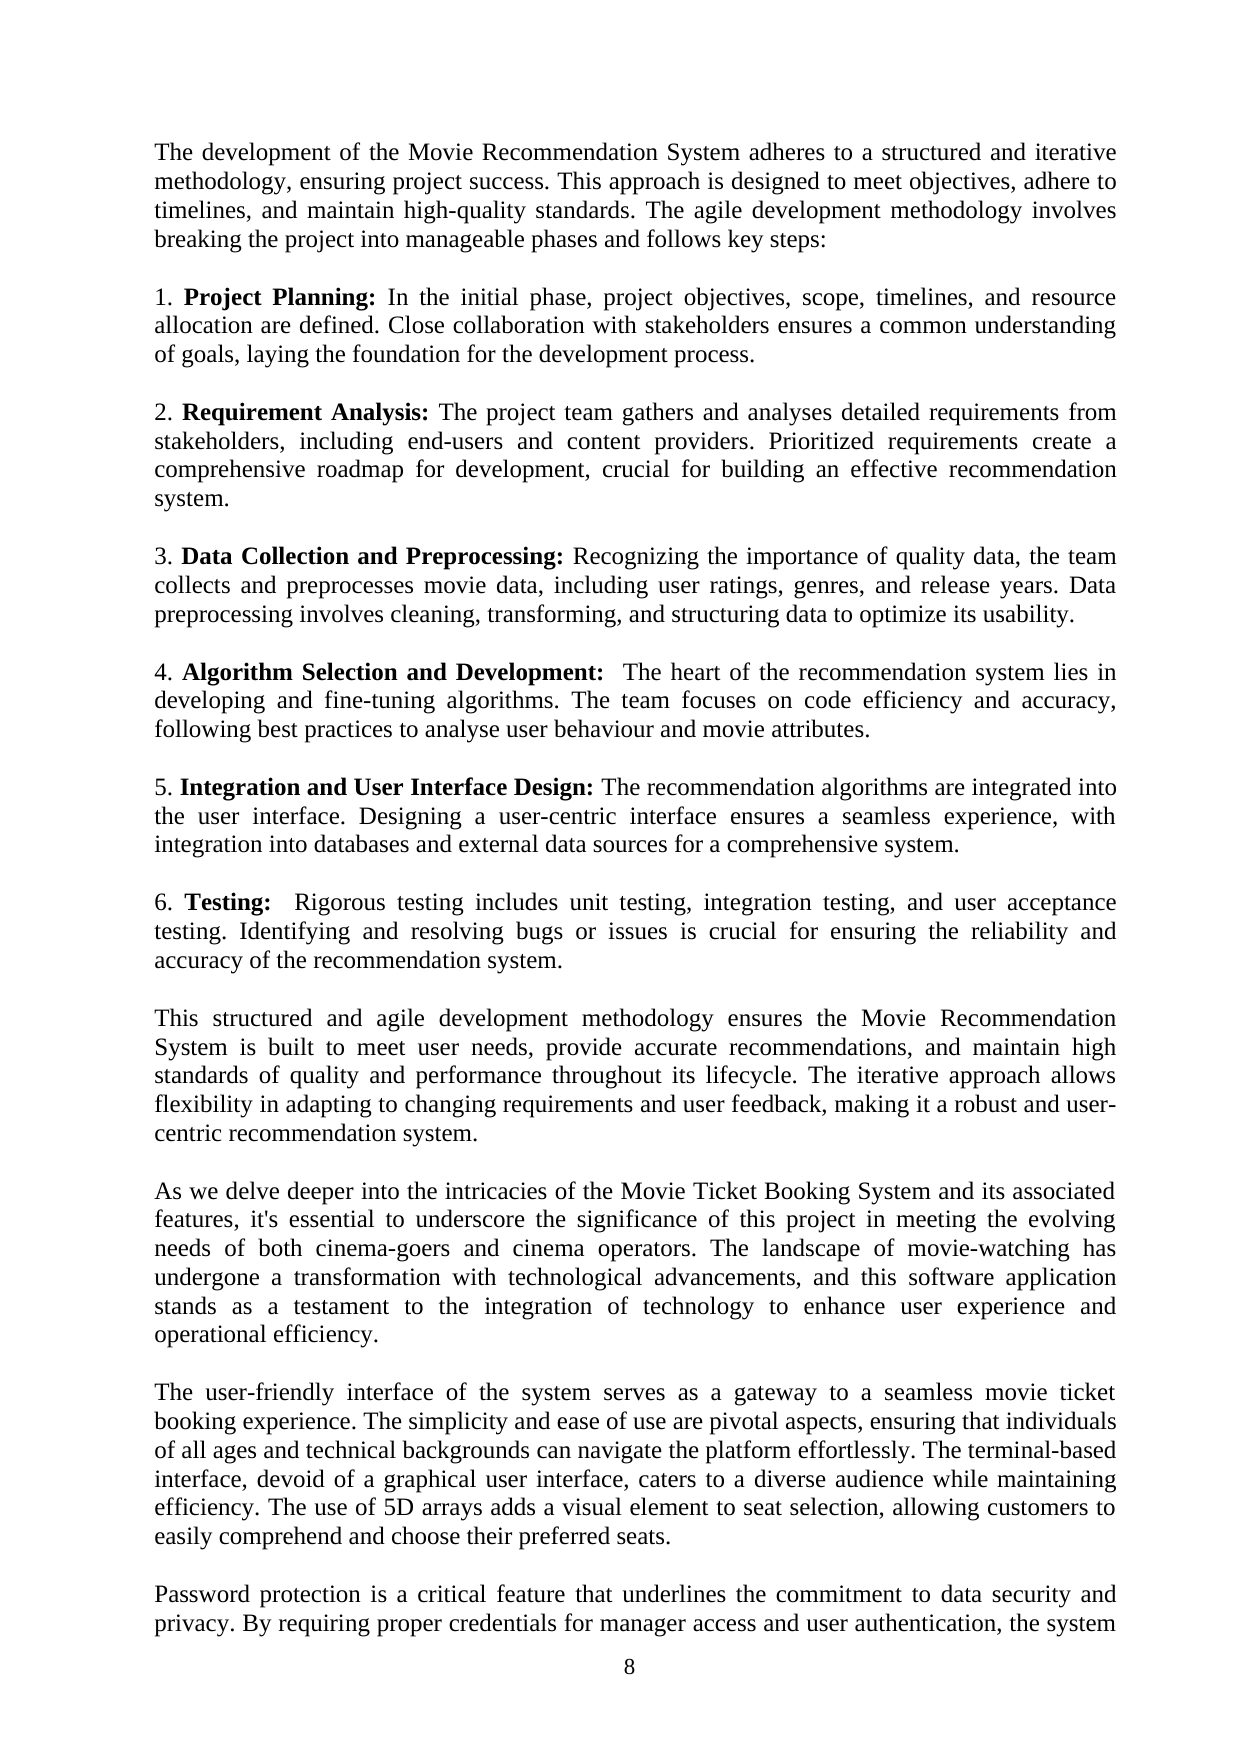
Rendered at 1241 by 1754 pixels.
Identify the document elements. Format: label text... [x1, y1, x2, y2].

text 6. Testing: Rigorous testing includes unit testing, integration testing, and user acceptance testing. Identifying and resolving bugs or issues is crucial for ensuring the reliability and accuracy of the recommendation system. [154, 887, 1117, 974]
text 3. Data Collection and Preprocessing: Recognizing the importance of quality data, the team collects and preprocesses movie data, including user ratings, genres, and release years. Data preprocessing involves cleaning, transforming, and structuring data to optimize its usability. [154, 541, 1117, 627]
text 5. Integration and User Interface Design: The recommendation algorithms are integrated into the user interface. Designing a user-centric interface ensures a seamless experience, with integration into databases and external data sources for a comprehensive system. [154, 772, 1117, 858]
text 2. Requirement Analysis: The project team gathers and analyses detailed requirements from stakeholders, including end-users and content providers. Prioritized requirements create a comprehensive roadmap for development, crucial for building an effective recommendation system. [154, 397, 1117, 512]
text The user-friendly interface of the system serves as a gateway to a seamless movie ticket booking experience. The simplicity and ease of use are pivotal aspects, ensuring that individuals of all ages and technical backgrounds can navigate the platform effortlessly. The terminal-based interface, devoid of a graphical user interface, caters to a diverse audience while maintaining efficiency. The use of 5D arrays adds a visual element to seat selection, allowing customers to easily comprehend and choose their preferred seats. [154, 1377, 1117, 1550]
text As we delve deeper into the intricacies of the Movie Ticket Booking System and its associated features, it's essential to underscore the significance of this project in meeting the evolving needs of both cinema-goers and cinema operators. The landscape of movie-watching has undergone a transformation with technological advancements, and this software application stands as a testament to the integration of technology to enhance user experience and operational efficiency. [154, 1176, 1117, 1348]
text 1. Project Planning: In the initial phase, project objectives, scope, timelines, and resource allocation are defined. Close collaboration with stakeholders ensures a common understanding of goals, laying the foundation for the development process. [154, 282, 1117, 368]
text The development of the Movie Recommendation System adheres to a structured and iterative methodology, ensuring project success. This approach is designed to meet objectives, adhere to timelines, and maintain high-quality standards. The agile development methodology involves breaking the project into manageable phases and follows key steps: [154, 137, 1117, 252]
text This structured and agile development methodology ensures the Movie Recommendation System is built to meet user needs, provide accurate recommendations, and maintain high standards of quality and performance throughout its lifecycle. The iterative approach allows flexibility in adapting to changing requirements and user feedback, making it a robust and user-centric recommendation system. [154, 1003, 1117, 1147]
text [154, 1579, 1117, 1637]
text 4. Algorithm Selection and Development: The heart of the recommendation system lies in developing and fine-tuning algorithms. The team focuses on code efficiency and accuracy, following best practices to analyse user behaviour and movie attributes. [154, 657, 1117, 743]
